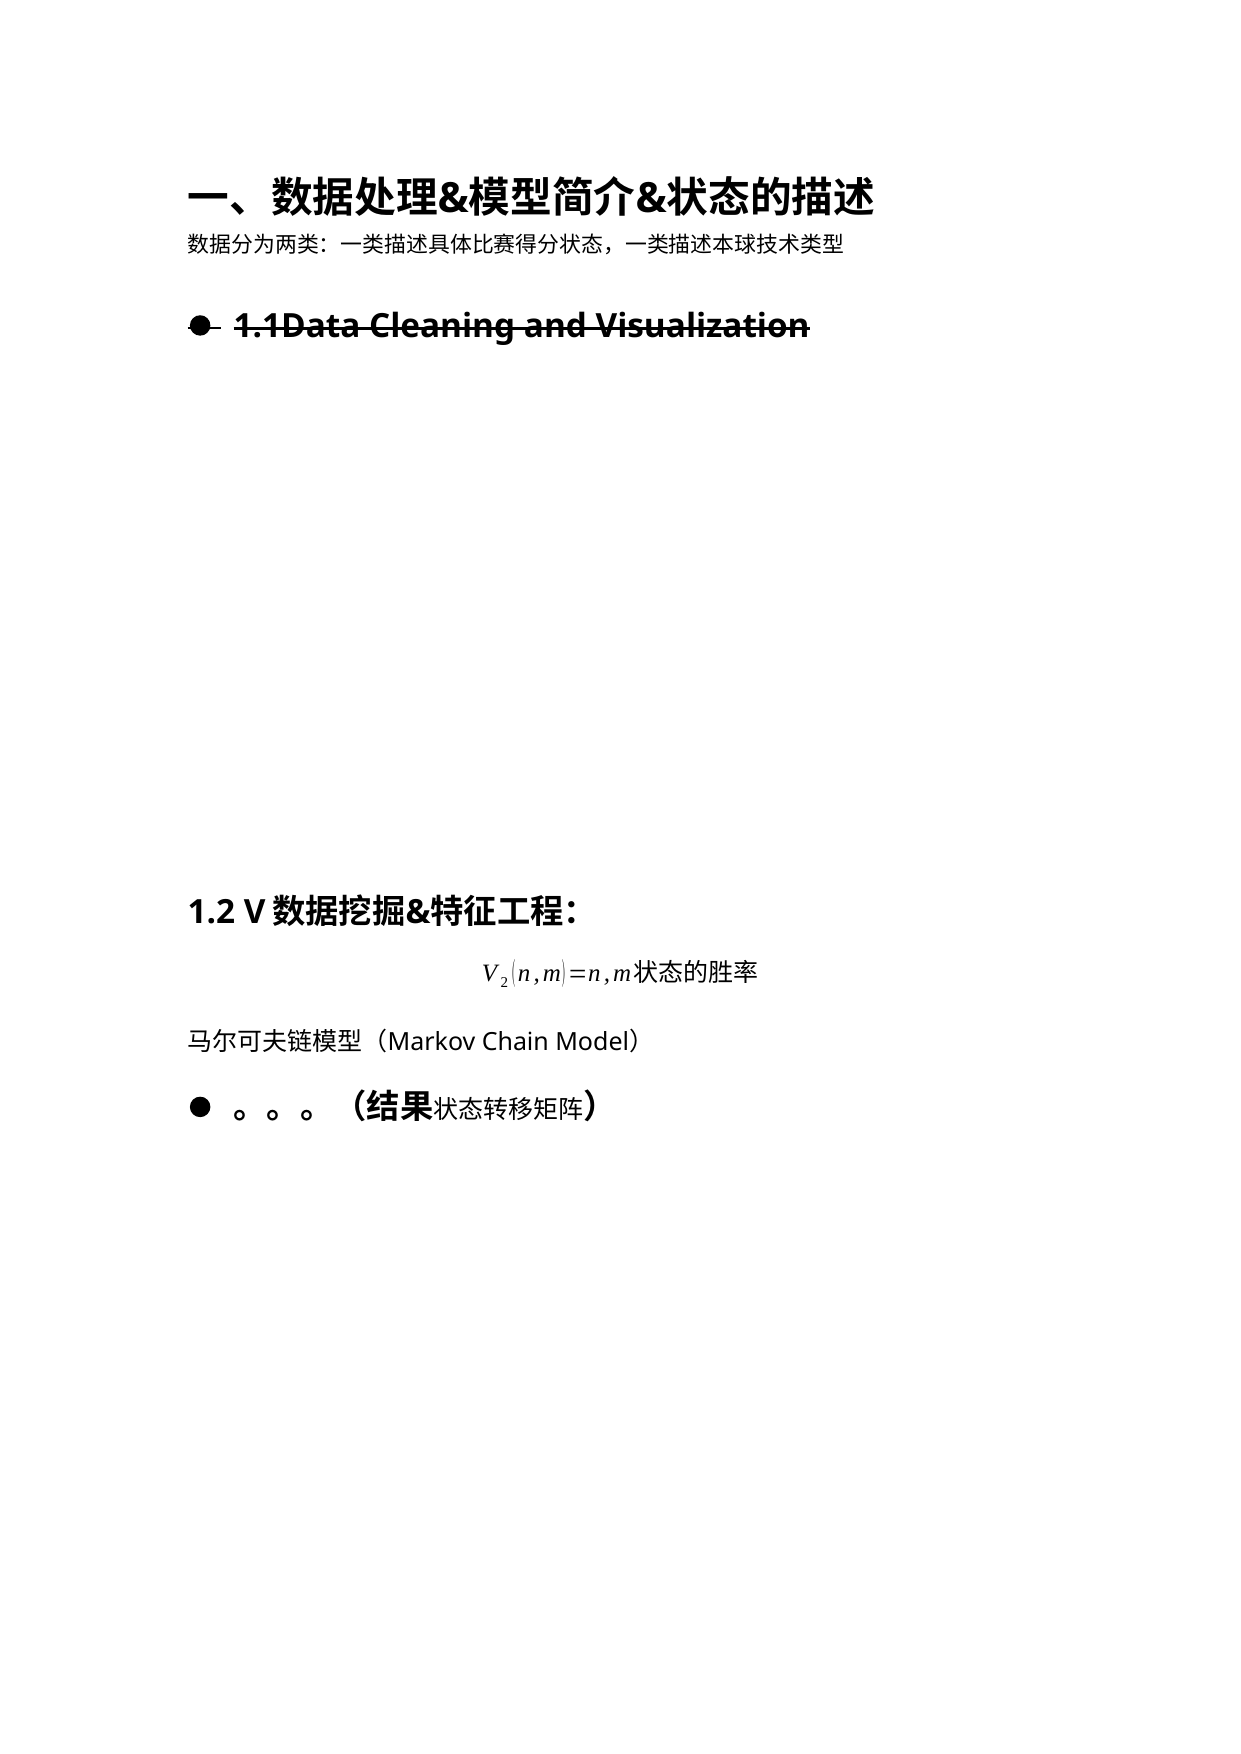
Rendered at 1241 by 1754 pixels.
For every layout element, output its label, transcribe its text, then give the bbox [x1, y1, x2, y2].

list 1.1Data Cleaning and Visualization [187, 292, 1053, 357]
list 。。。（结果状态转移矩阵） [187, 1072, 1053, 1137]
text 数据分为两类：一类描述具体比赛得分状态，一类描述本球技术类型 [187, 227, 1053, 259]
text 1.2 V数据挖掘&特征工程： [187, 877, 1053, 942]
text 一、数据处理&模型简介&状态的描述 [187, 162, 1053, 227]
text 马尔可夫链模型（Markov Chain Model） [187, 1007, 1053, 1072]
